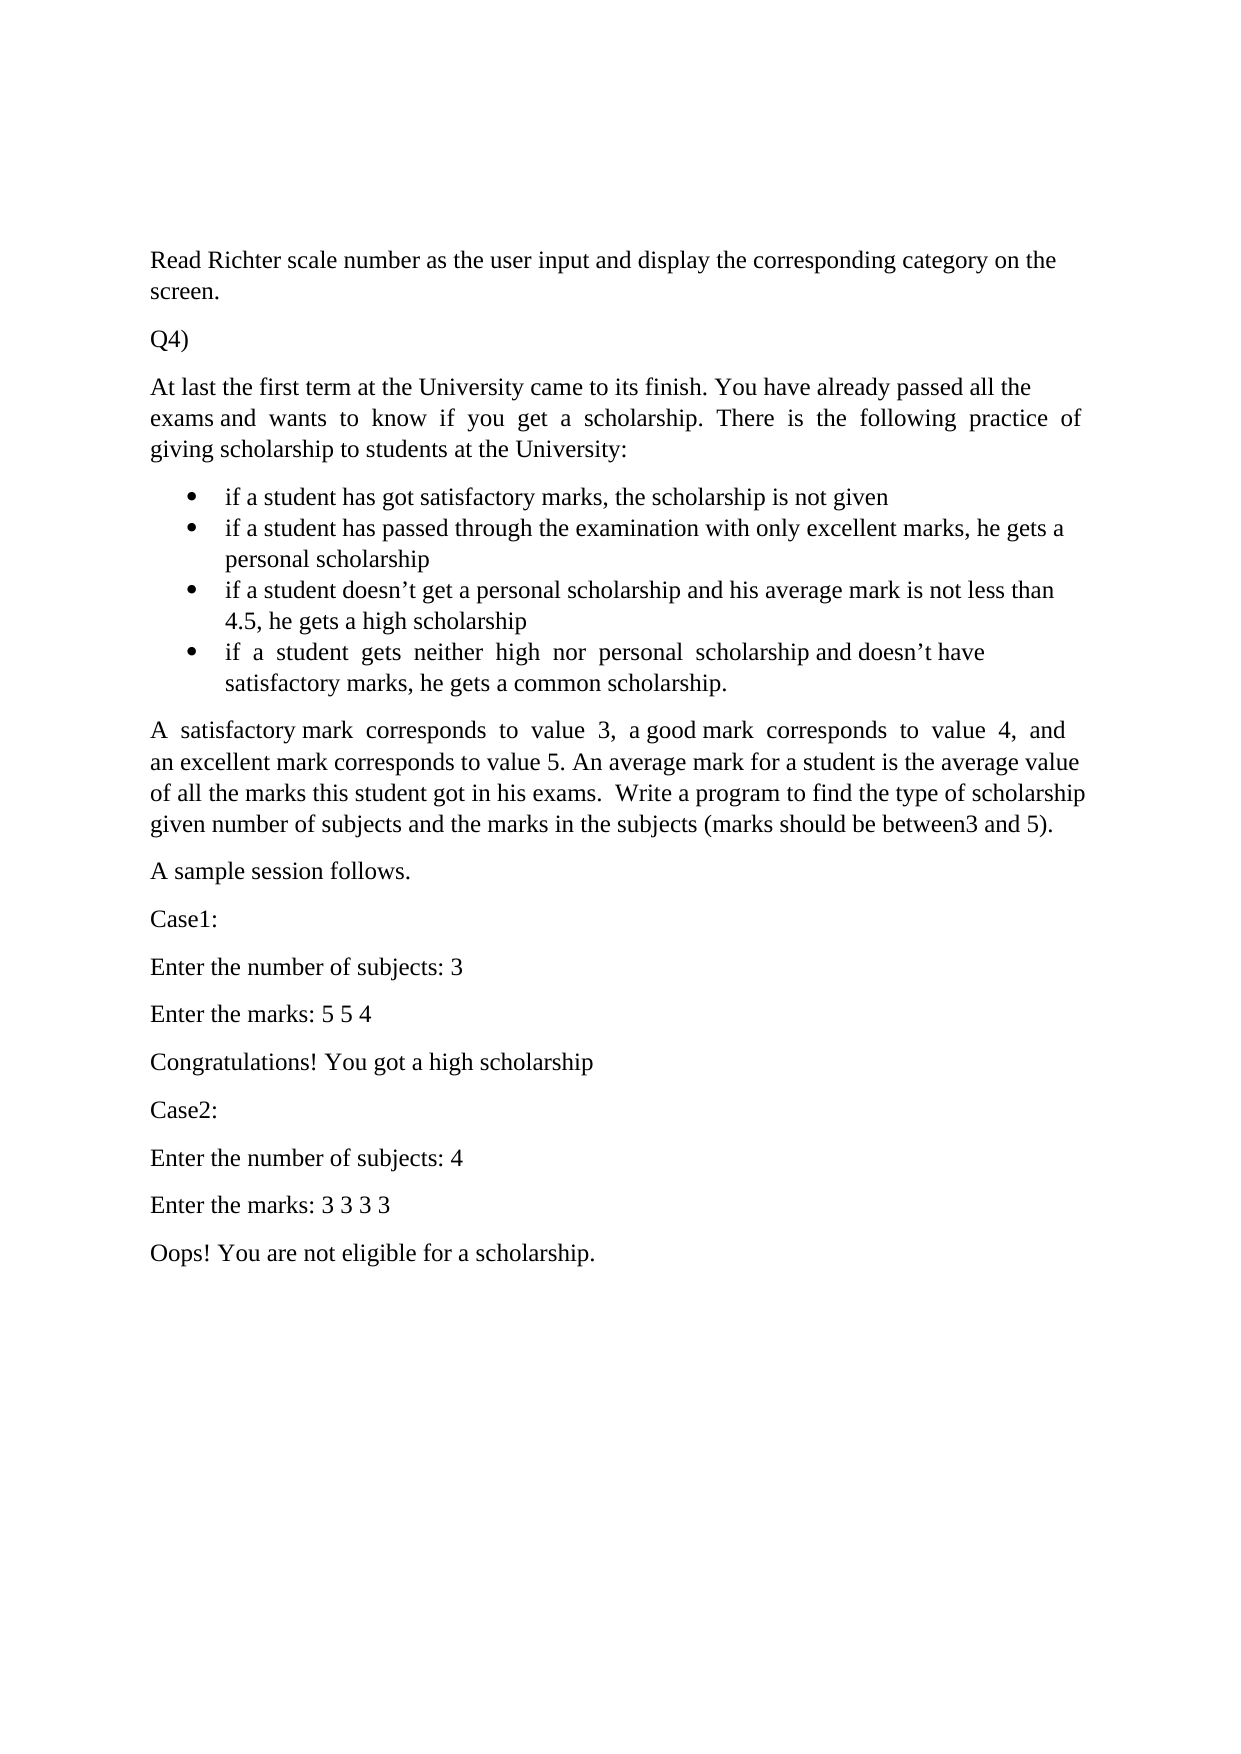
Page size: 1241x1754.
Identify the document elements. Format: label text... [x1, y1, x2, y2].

text Enter the number of subjects: 4 [150, 1143, 1090, 1171]
text A satisfactory mark corresponds to value 3, a good mark corresponds to value 4, and an excellent mark corresponds to value 5. An average mark for a student is the average value of all the marks this student got in his exams. Write a program to find the type of scholarship given number of subjects and the marks in the subjects (marks should be between3 and 5). [150, 716, 1090, 837]
text Read Richter scale number as the user input and display the corresponding category on the screen. [150, 245, 1090, 305]
text Enter the number of subjects: 3 [150, 952, 1090, 981]
text A sample session follows. [150, 856, 1090, 885]
text Oops! You are not eligible for a scholarship. [150, 1238, 1090, 1267]
text Case1: [150, 904, 1090, 933]
text Enter the marks: 3 3 3 3 [150, 1190, 1090, 1219]
text Congratulations! You got a high scholarship [150, 1047, 1090, 1076]
list if a student gets neither high nor personal scholarship and doesn’t have satisfactory marks, he gets a common scholarship. [187, 637, 1090, 697]
text Q4) [150, 324, 1090, 353]
list if a student doesn’t get a personal scholarship and his average mark is not less than 4.5, he gets a high scholarship [187, 575, 1090, 634]
text At last the first term at the University came to its finish. You have already passed all the exams and wants to know if you get a scholarship. There is the following practice of giving scholarship to students at the University: [150, 372, 1090, 463]
list if a student has passed through the examination with only excellent marks, he gets a personal scholarship [187, 513, 1090, 572]
text Enter the marks: 5 5 4 [150, 999, 1090, 1028]
list if a student has got satisfactory marks, the scholarship is not given [187, 482, 1090, 510]
text Case2: [150, 1095, 1090, 1124]
